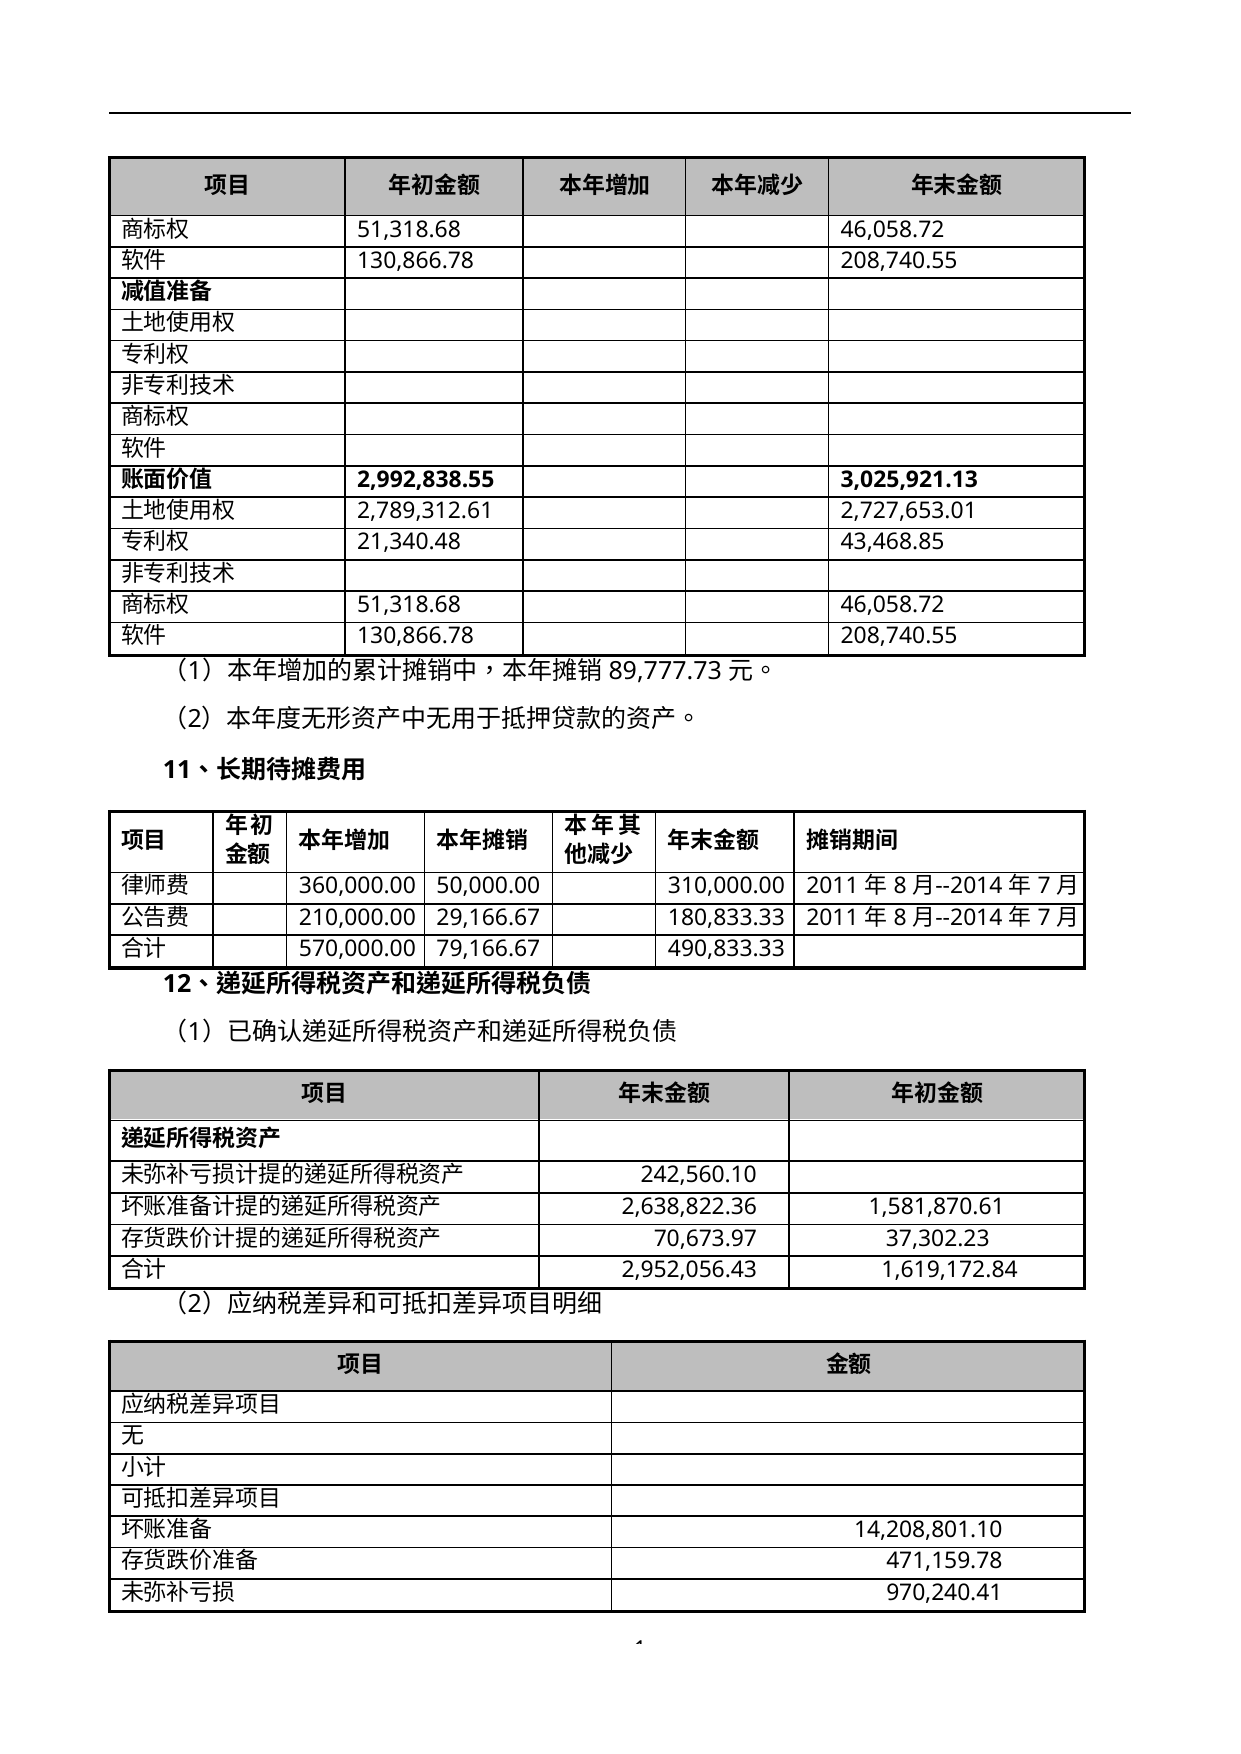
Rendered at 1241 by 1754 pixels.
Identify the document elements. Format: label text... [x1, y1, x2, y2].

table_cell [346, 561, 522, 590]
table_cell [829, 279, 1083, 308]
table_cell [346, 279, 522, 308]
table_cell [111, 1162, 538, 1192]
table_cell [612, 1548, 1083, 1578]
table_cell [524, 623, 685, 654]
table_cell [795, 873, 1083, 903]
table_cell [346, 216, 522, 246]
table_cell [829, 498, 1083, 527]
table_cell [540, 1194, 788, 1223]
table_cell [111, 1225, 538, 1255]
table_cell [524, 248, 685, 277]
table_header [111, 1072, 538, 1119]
text （1）本年增加的累计摊销中，本年摊销 89,777.73 元。 [162, 657, 1132, 685]
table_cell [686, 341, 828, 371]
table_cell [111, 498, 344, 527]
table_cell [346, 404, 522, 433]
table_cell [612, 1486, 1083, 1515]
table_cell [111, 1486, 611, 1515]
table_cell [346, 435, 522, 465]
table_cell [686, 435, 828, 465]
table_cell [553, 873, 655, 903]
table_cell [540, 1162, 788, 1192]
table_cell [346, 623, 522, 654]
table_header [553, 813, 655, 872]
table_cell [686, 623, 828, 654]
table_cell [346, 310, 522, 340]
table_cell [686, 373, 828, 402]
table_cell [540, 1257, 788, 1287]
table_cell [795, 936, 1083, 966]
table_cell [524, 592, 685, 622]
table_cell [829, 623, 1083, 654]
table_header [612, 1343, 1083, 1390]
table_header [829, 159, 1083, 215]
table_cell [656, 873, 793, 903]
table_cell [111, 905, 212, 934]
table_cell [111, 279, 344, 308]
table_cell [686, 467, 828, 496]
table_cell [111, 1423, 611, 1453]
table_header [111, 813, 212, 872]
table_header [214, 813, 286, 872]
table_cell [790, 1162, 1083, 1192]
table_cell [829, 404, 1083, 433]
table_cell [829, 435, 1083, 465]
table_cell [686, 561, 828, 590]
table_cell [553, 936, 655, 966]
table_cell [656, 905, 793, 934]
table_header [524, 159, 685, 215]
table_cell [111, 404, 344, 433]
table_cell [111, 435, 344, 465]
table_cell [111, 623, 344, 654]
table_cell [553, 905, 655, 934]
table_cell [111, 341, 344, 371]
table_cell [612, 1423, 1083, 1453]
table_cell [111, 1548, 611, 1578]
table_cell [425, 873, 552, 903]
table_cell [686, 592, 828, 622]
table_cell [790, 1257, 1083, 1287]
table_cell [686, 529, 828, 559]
text （1）已确认递延所得税资产和递延所得税负债 [162, 1014, 1132, 1048]
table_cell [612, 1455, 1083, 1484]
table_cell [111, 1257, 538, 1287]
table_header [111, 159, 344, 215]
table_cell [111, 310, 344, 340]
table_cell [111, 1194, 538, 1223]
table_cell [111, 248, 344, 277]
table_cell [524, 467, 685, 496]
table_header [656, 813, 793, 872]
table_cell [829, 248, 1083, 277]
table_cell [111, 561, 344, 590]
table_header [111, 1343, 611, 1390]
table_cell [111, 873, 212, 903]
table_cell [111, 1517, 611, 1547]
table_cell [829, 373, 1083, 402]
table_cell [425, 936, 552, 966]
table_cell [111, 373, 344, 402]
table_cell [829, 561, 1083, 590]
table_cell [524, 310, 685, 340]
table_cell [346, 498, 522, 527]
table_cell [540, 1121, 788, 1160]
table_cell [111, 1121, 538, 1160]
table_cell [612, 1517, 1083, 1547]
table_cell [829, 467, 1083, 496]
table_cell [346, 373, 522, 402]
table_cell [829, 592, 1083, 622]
text （2）应纳税差异和可抵扣差异项目明细 [162, 1290, 1132, 1318]
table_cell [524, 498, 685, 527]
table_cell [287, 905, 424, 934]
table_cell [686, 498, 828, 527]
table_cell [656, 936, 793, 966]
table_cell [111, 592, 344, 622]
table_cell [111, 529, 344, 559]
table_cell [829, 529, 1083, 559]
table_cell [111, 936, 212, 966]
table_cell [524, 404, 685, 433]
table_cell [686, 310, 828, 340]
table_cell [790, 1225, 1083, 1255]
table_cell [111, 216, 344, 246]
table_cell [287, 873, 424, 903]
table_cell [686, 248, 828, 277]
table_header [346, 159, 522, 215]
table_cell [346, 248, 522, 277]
subtitle 12、递延所得税资产和递延所得税负债 [163, 969, 1132, 998]
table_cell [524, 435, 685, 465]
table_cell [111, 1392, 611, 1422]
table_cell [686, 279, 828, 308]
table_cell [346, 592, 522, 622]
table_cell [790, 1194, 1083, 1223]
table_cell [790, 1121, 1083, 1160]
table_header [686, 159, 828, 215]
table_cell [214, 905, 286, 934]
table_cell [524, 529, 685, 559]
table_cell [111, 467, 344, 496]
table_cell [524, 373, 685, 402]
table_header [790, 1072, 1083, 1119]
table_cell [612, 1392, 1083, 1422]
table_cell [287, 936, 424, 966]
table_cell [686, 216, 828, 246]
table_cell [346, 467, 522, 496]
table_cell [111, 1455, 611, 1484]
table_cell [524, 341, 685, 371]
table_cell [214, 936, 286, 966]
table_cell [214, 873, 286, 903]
text （2）本年度无形资产中无用于抵押贷款的资产。 11、长期待摊费用 [162, 701, 702, 785]
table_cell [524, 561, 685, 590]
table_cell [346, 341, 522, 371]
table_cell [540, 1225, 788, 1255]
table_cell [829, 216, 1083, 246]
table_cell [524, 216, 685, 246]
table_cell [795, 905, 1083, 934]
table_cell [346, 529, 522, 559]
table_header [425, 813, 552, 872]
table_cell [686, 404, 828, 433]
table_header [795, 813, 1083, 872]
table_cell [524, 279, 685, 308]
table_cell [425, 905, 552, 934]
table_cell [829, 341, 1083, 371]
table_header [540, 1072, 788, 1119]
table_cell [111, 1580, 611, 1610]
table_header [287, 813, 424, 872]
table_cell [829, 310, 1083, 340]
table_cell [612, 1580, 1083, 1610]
